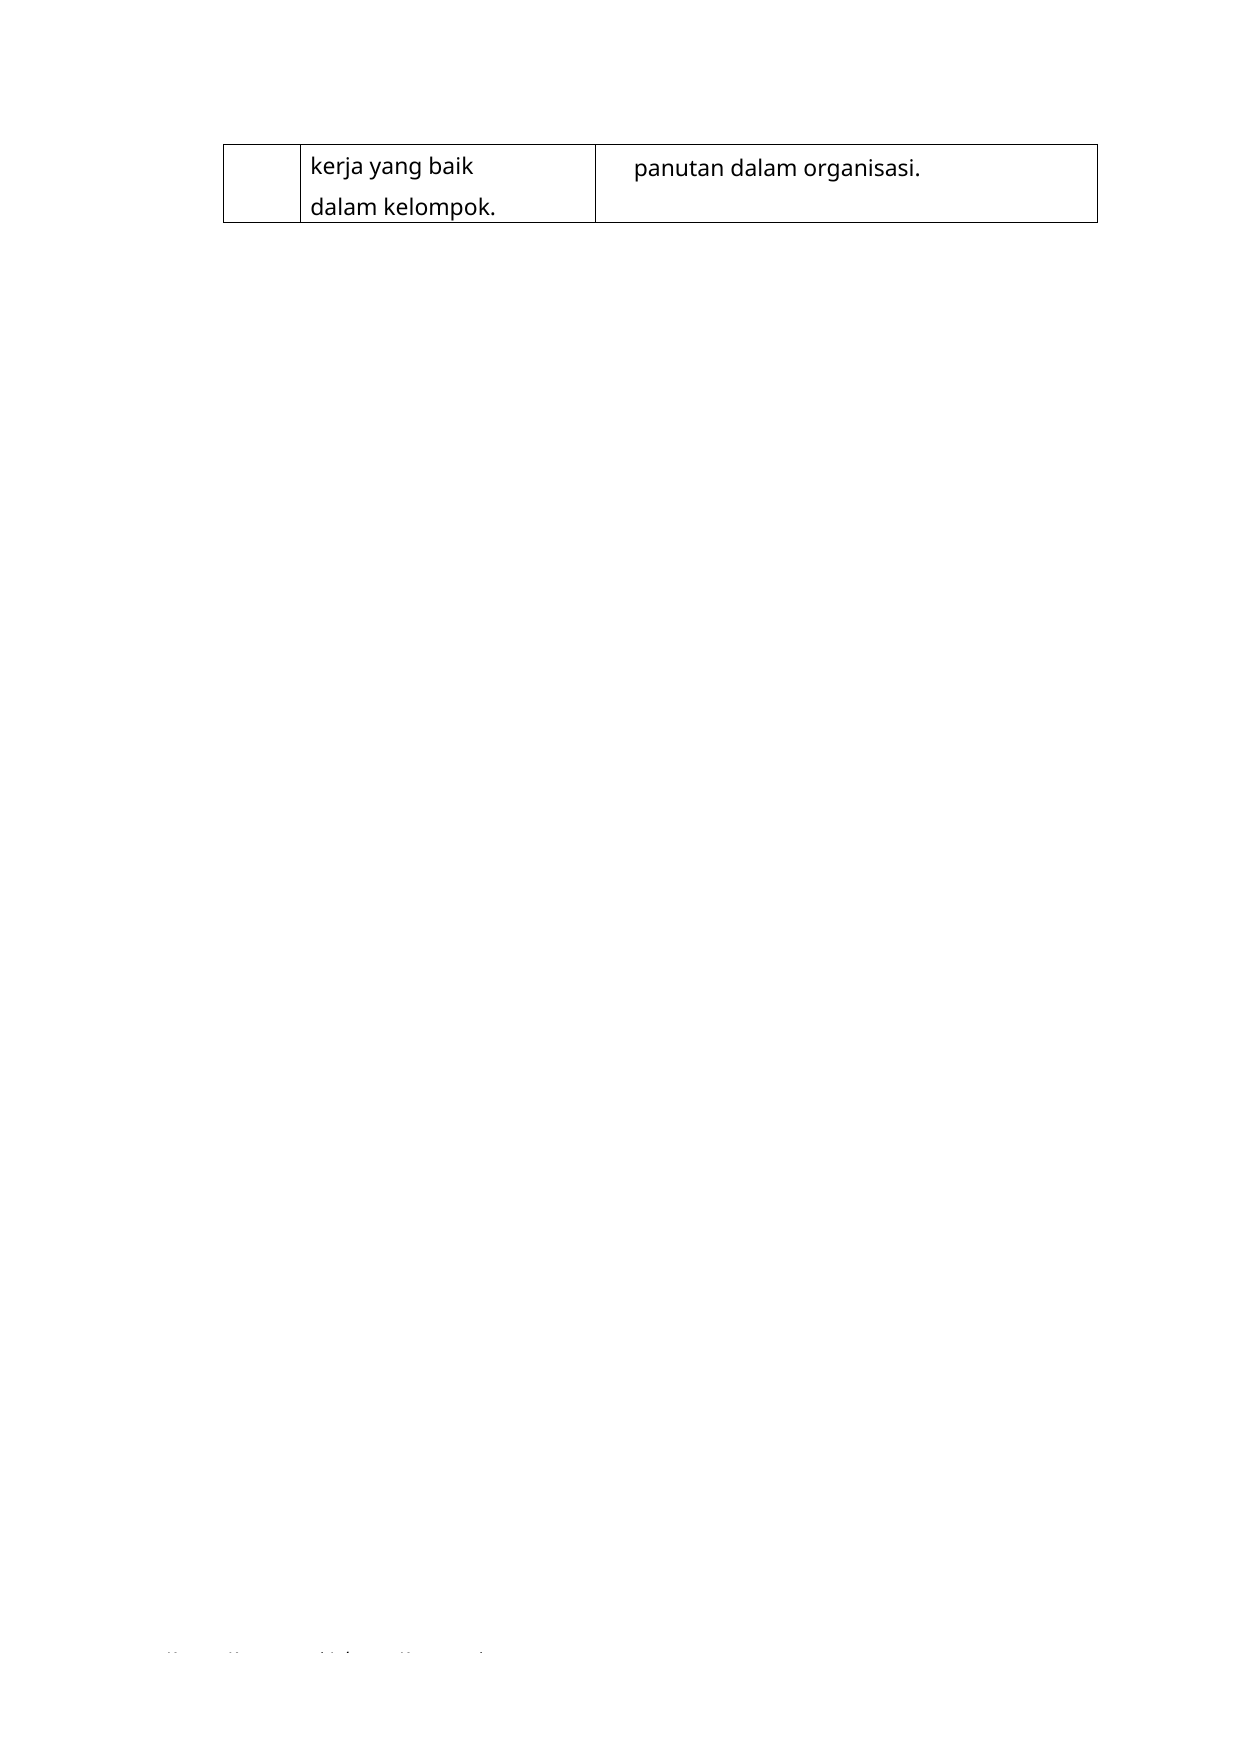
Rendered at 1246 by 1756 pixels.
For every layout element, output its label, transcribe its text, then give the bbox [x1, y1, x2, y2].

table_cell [596, 145, 1097, 222]
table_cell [301, 145, 595, 222]
table_cell 5 [224, 145, 300, 222]
